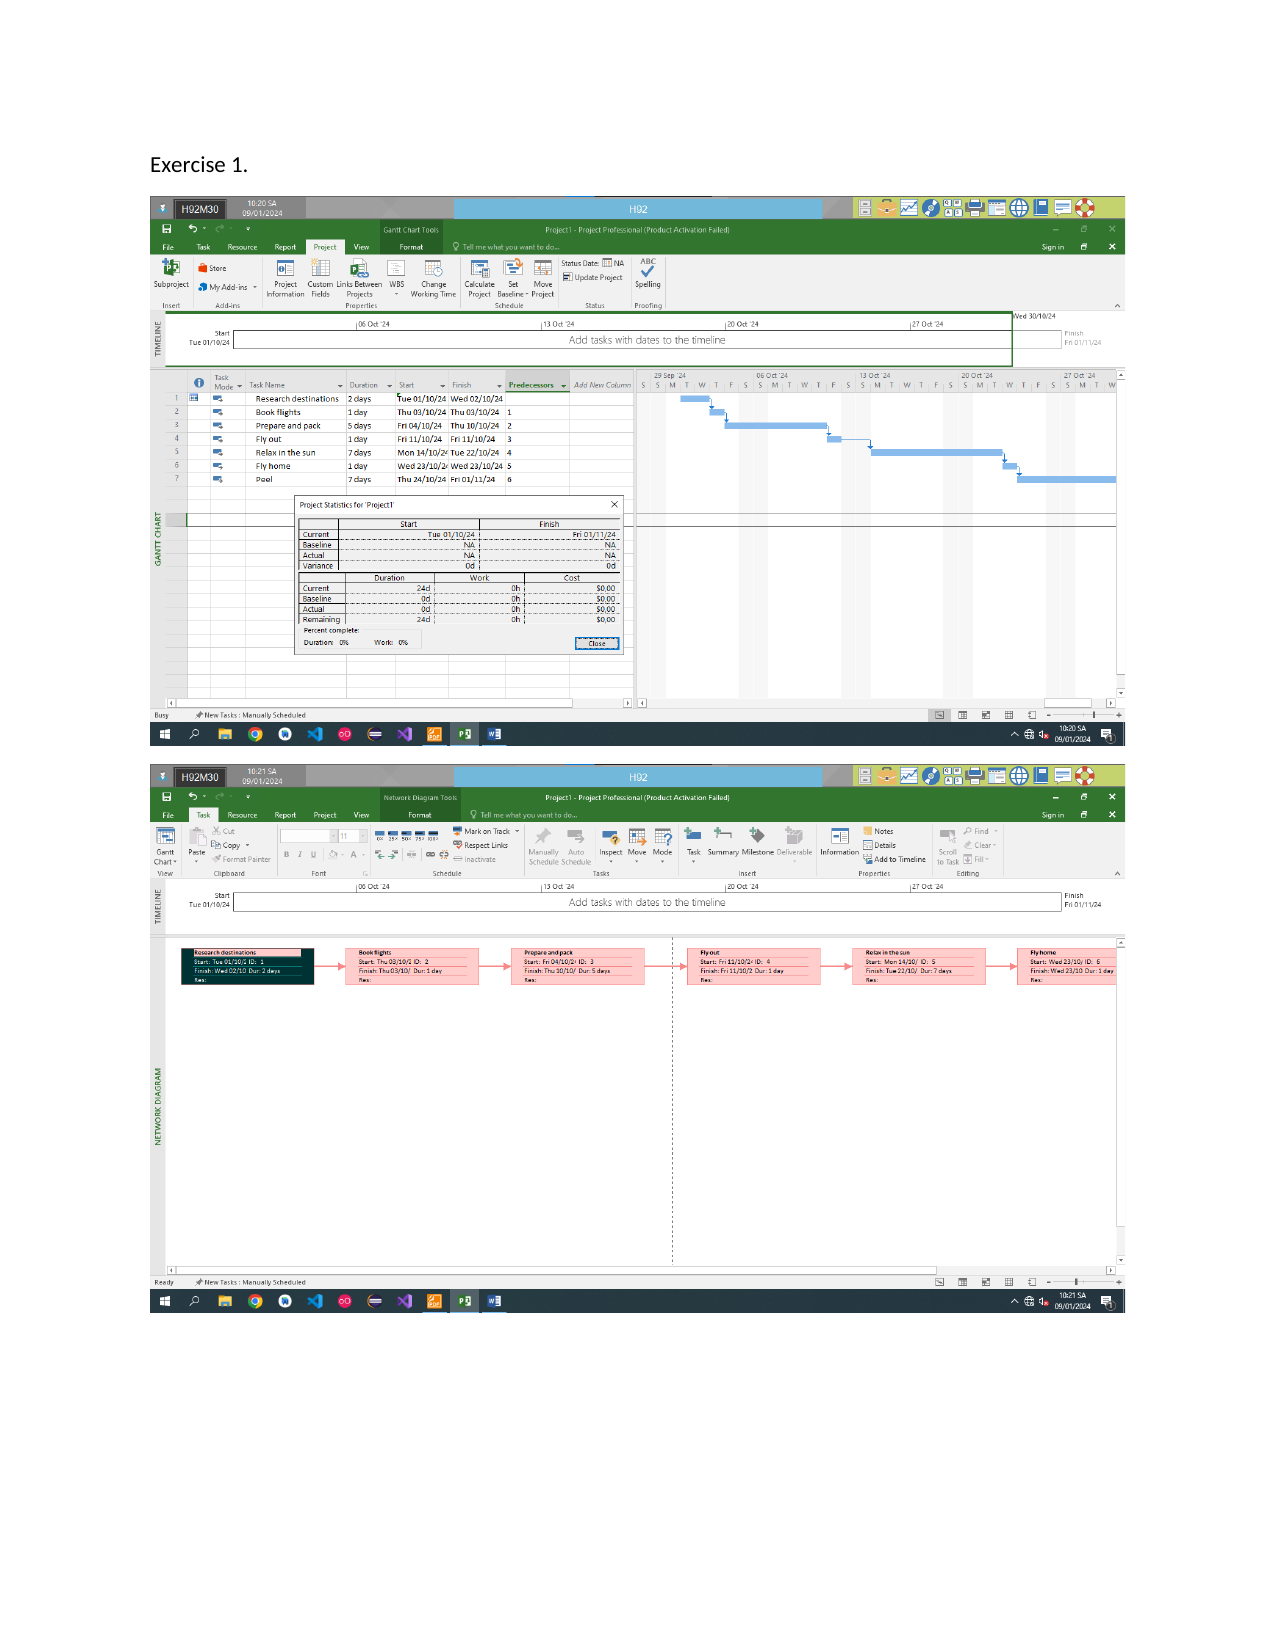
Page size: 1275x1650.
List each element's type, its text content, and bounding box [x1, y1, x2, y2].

picture [150, 196, 1125, 746]
picture [150, 764, 1125, 1313]
text Exercise 1. [150, 150, 1125, 178]
